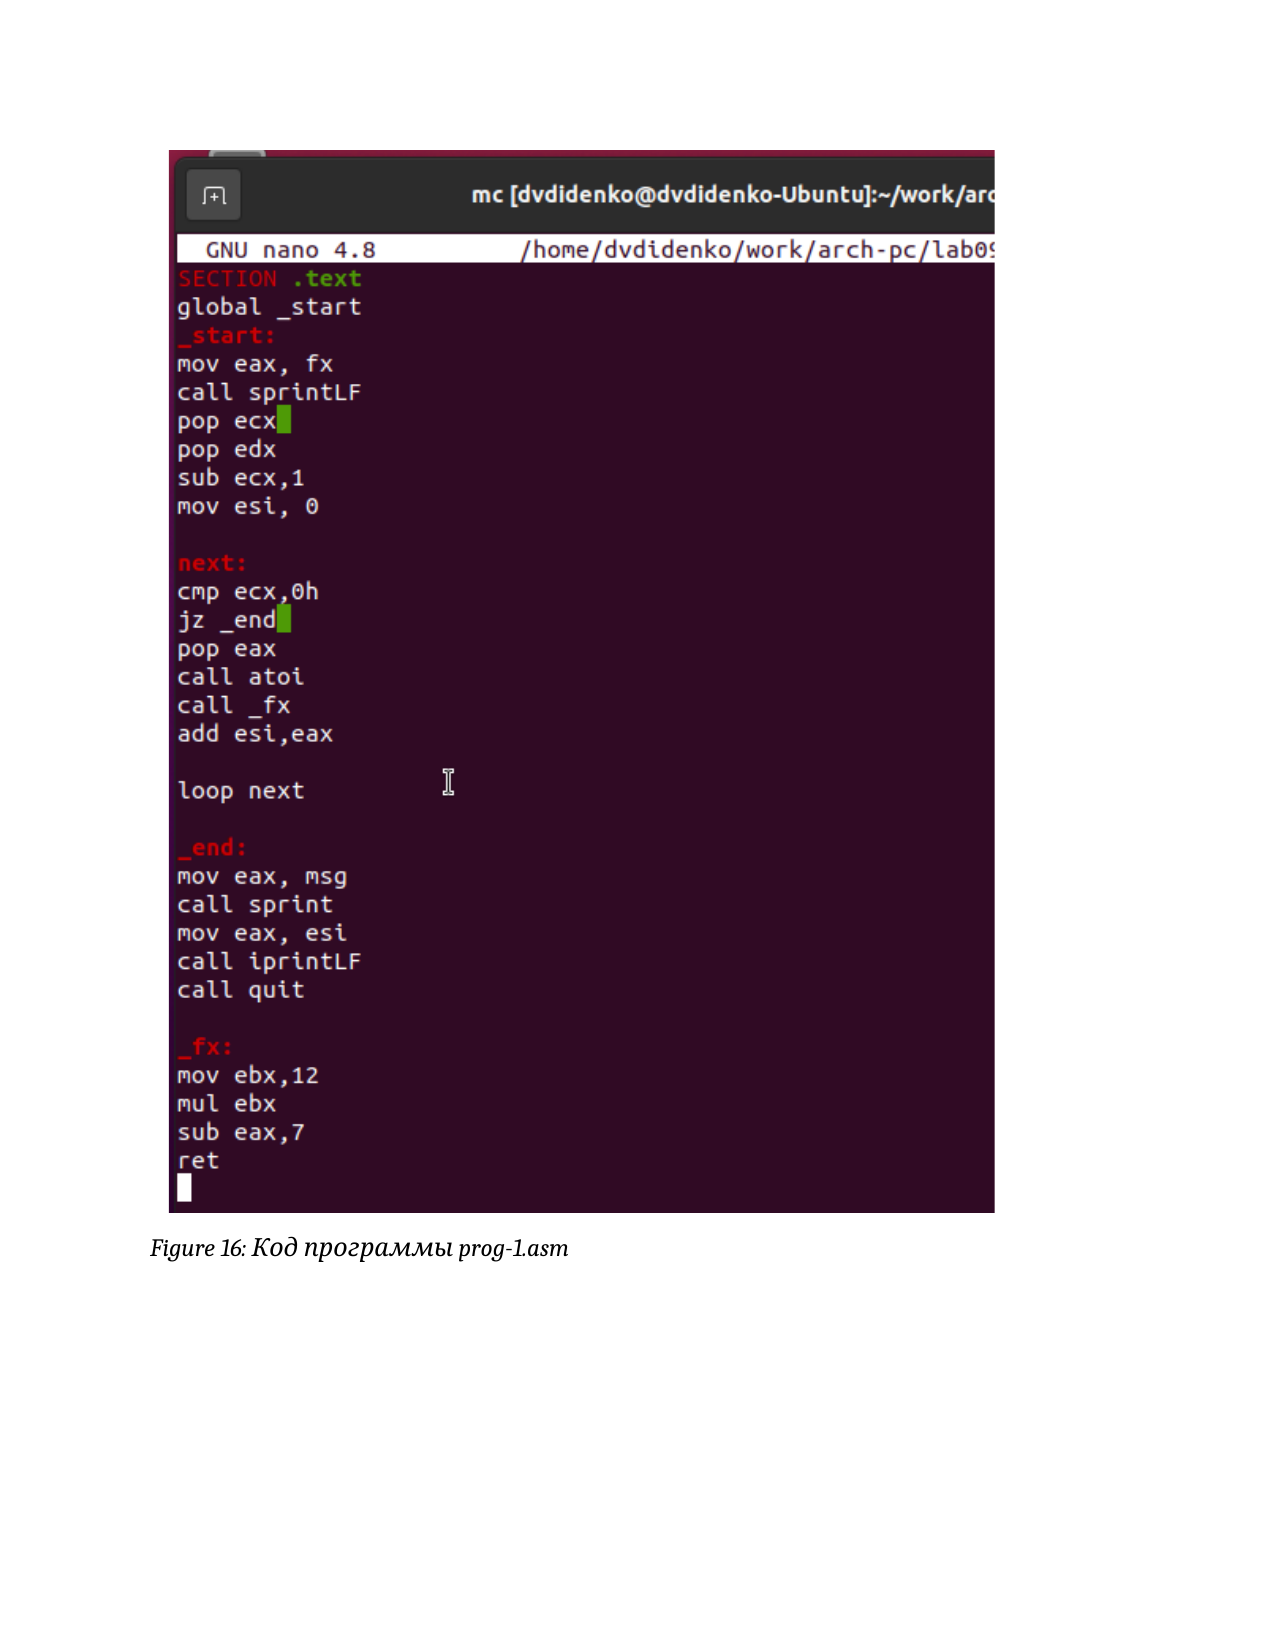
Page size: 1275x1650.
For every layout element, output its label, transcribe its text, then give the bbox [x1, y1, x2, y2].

picture [168, 150, 995, 1213]
text Figure 16: Код программы prog-1.asm [150, 1233, 1125, 1262]
